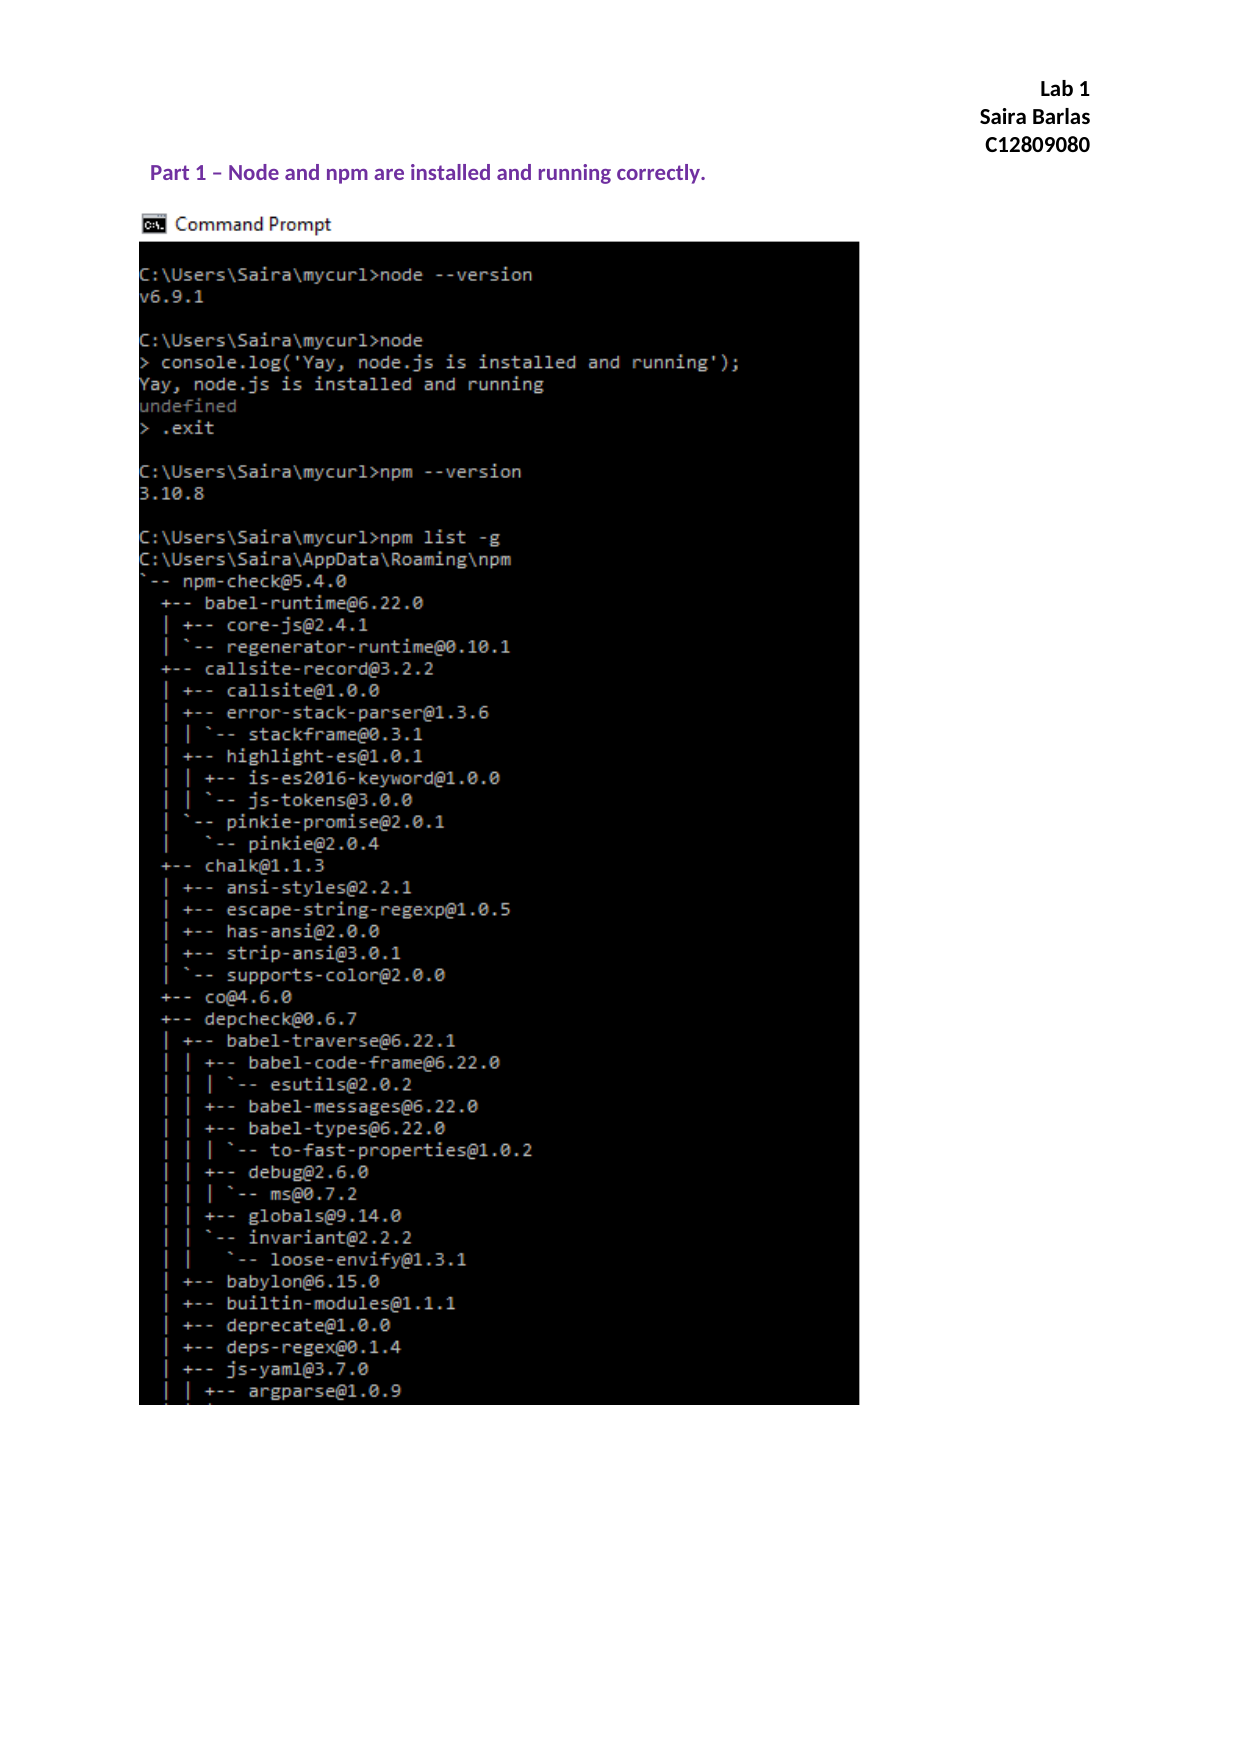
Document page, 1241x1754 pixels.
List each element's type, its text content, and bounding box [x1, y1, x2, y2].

picture [139, 206, 860, 1405]
text Part 1 – Node and npm are installed and running correctly. [150, 158, 1090, 186]
